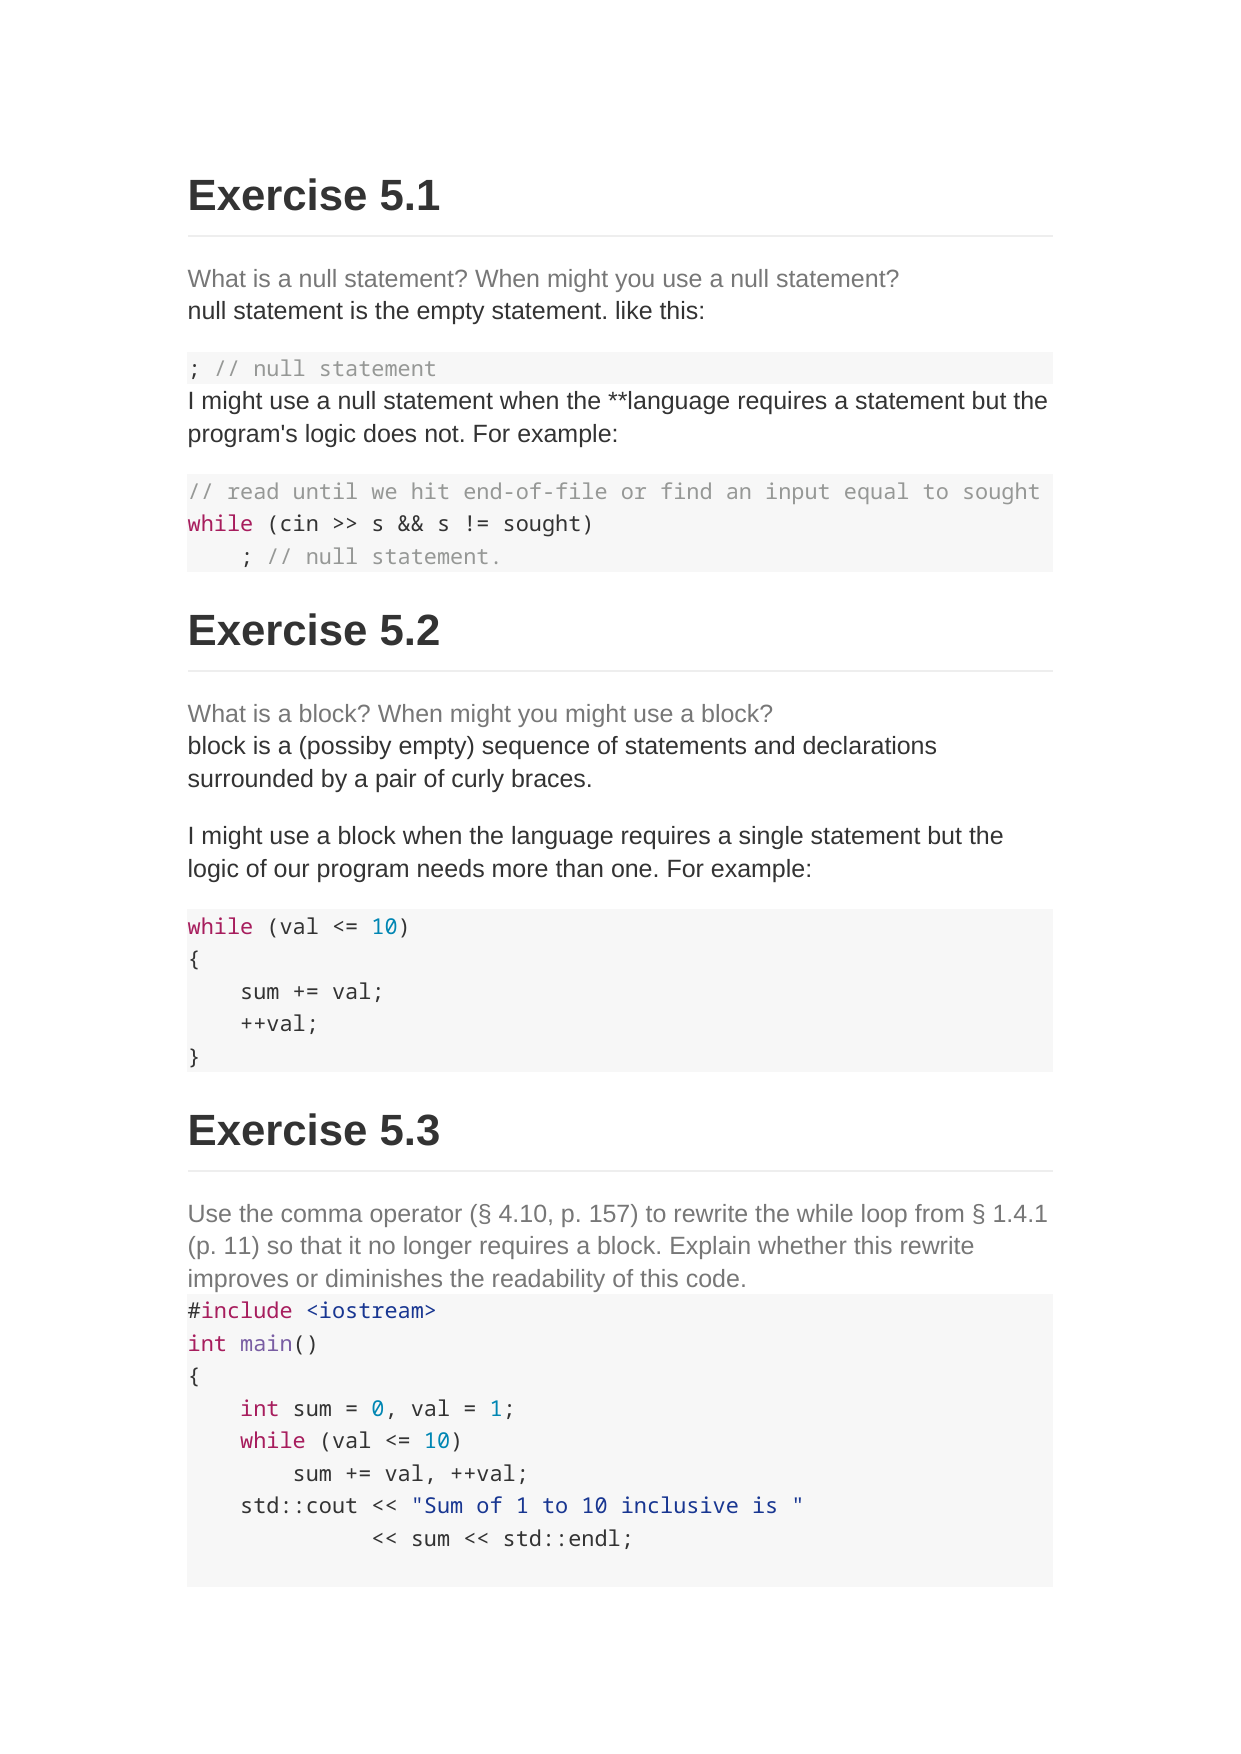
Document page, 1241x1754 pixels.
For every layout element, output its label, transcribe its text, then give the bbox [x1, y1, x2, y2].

text What is a block? When might you might use a block? [187, 697, 1053, 729]
text ; // null statement [187, 352, 1053, 384]
text << sum << std::endl; [187, 1522, 1053, 1554]
text null statement is the empty statement. like this: [187, 294, 1053, 327]
text What is a null statement? When might you use a null statement? [187, 262, 1053, 294]
subtitle Exercise 5.1 [187, 162, 1053, 237]
text while (cin >> s && s != sought) [187, 507, 1053, 539]
text while (val <= 10) [187, 909, 1053, 942]
text sum += val; [187, 974, 1053, 1007]
text #include <iostream> [187, 1294, 1053, 1327]
text I might use a null statement when the **language requires a statement but the program's logic does not. For example: [187, 384, 1053, 449]
text I might use a block when the language requires a single statement but the logic of our program needs more than one. For example: [187, 819, 1053, 884]
text block is a (possiby empty) sequence of statements and declarations surrounded by a pair of curly braces. [187, 729, 1053, 794]
text Use the comma operator (§ 4.10, p. 157) to rewrite the while loop from § 1.4.1 (p. 11) so that it no longer requires a block. Explain whether this rewrite improves or diminishes the readability of this code. [187, 1197, 1053, 1294]
text { [187, 1359, 1053, 1392]
text ++val; [187, 1007, 1053, 1039]
text ; // null statement. [187, 539, 1053, 572]
text std::cout << "Sum of 1 to 10 inclusive is " [187, 1489, 1053, 1522]
subtitle Exercise 5.2 [187, 597, 1053, 672]
text // read until we hit end-of-file or find an input equal to sought [187, 474, 1053, 507]
text int sum = 0, val = 1; [187, 1392, 1053, 1424]
text } [187, 1039, 1053, 1072]
text { [187, 942, 1053, 974]
subtitle Exercise 5.3 [187, 1097, 1053, 1172]
text sum += val, ++val; [187, 1457, 1053, 1489]
text while (val <= 10) [187, 1424, 1053, 1457]
text int main() [187, 1327, 1053, 1359]
